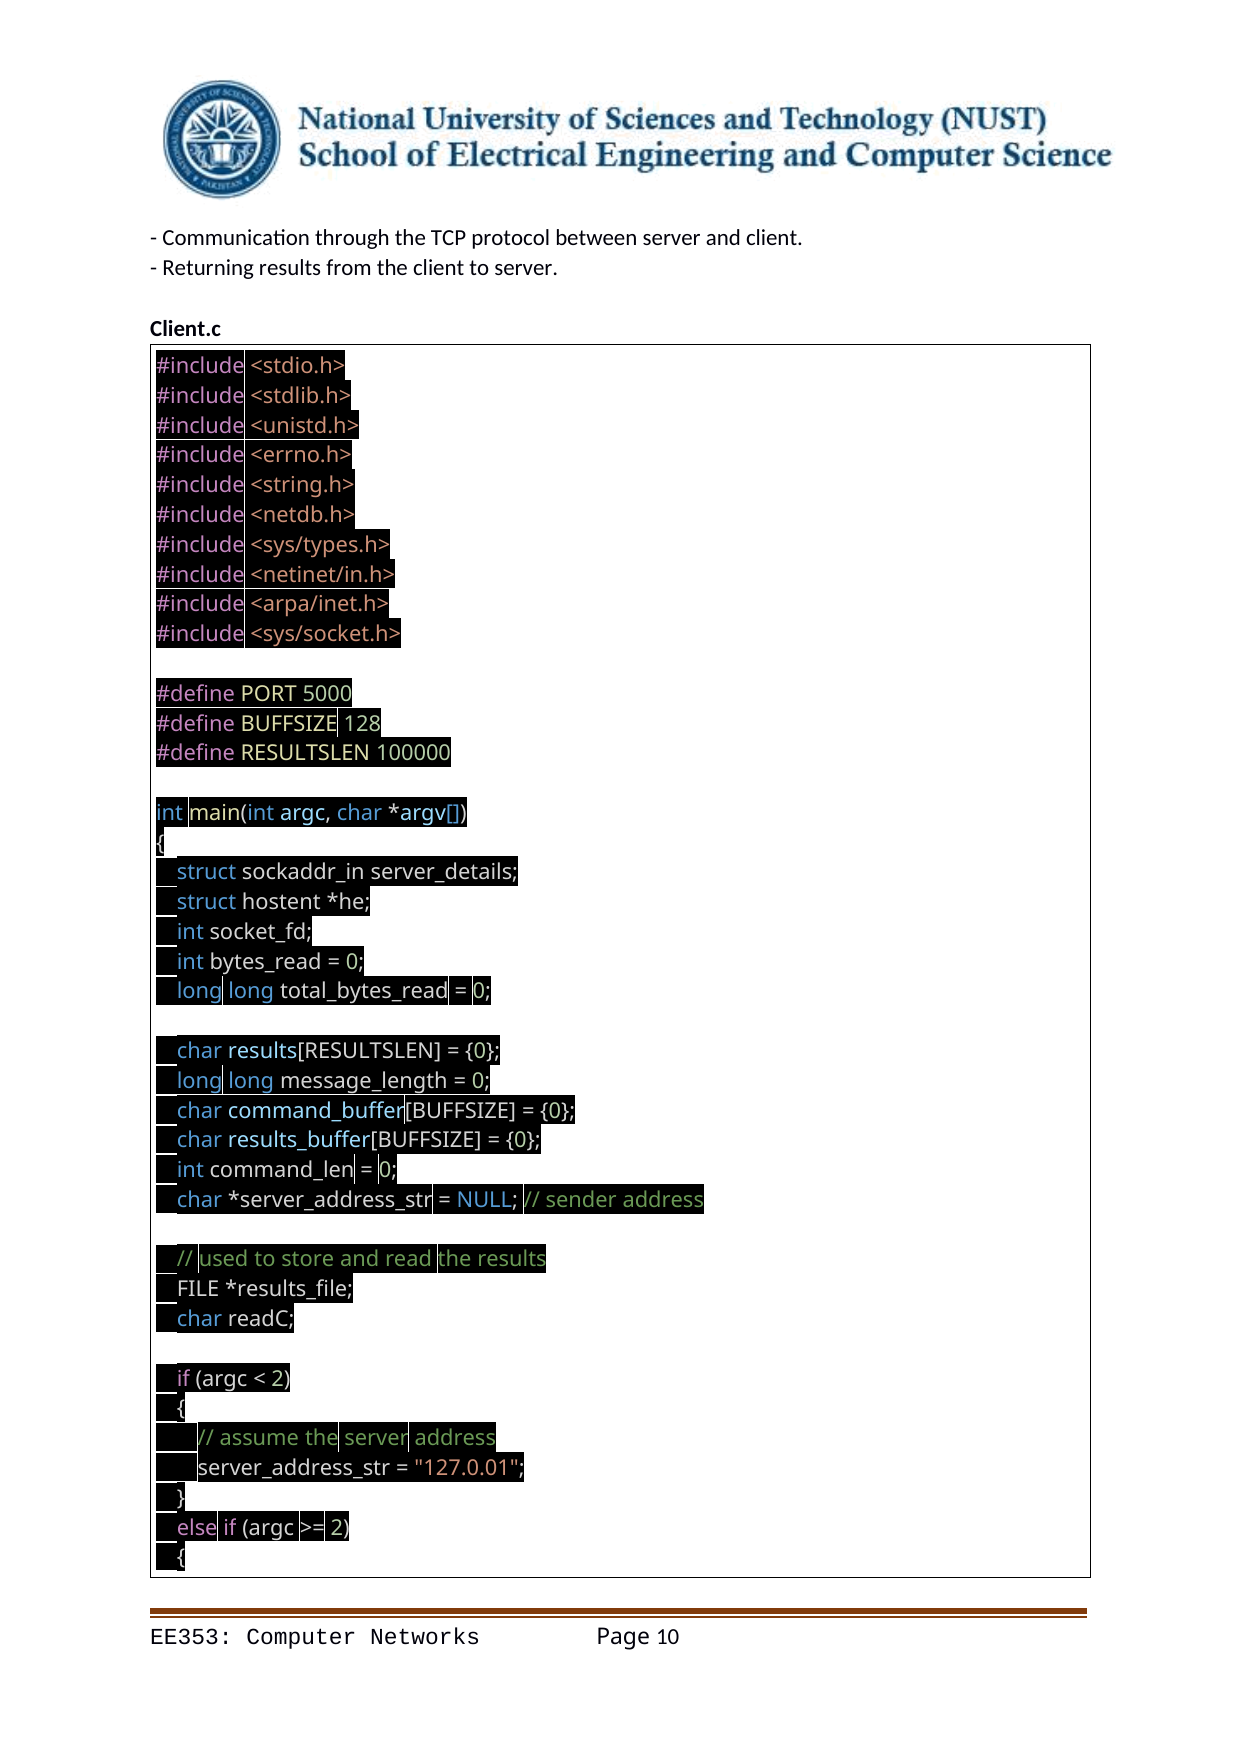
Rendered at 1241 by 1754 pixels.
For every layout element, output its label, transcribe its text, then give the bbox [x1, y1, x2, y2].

text - Returning results from the client to server. [150, 253, 1090, 281]
text - Communication through the TCP protocol between server and client. [150, 223, 1090, 251]
text Client.c [150, 314, 1090, 342]
picture [150, 75, 1125, 210]
